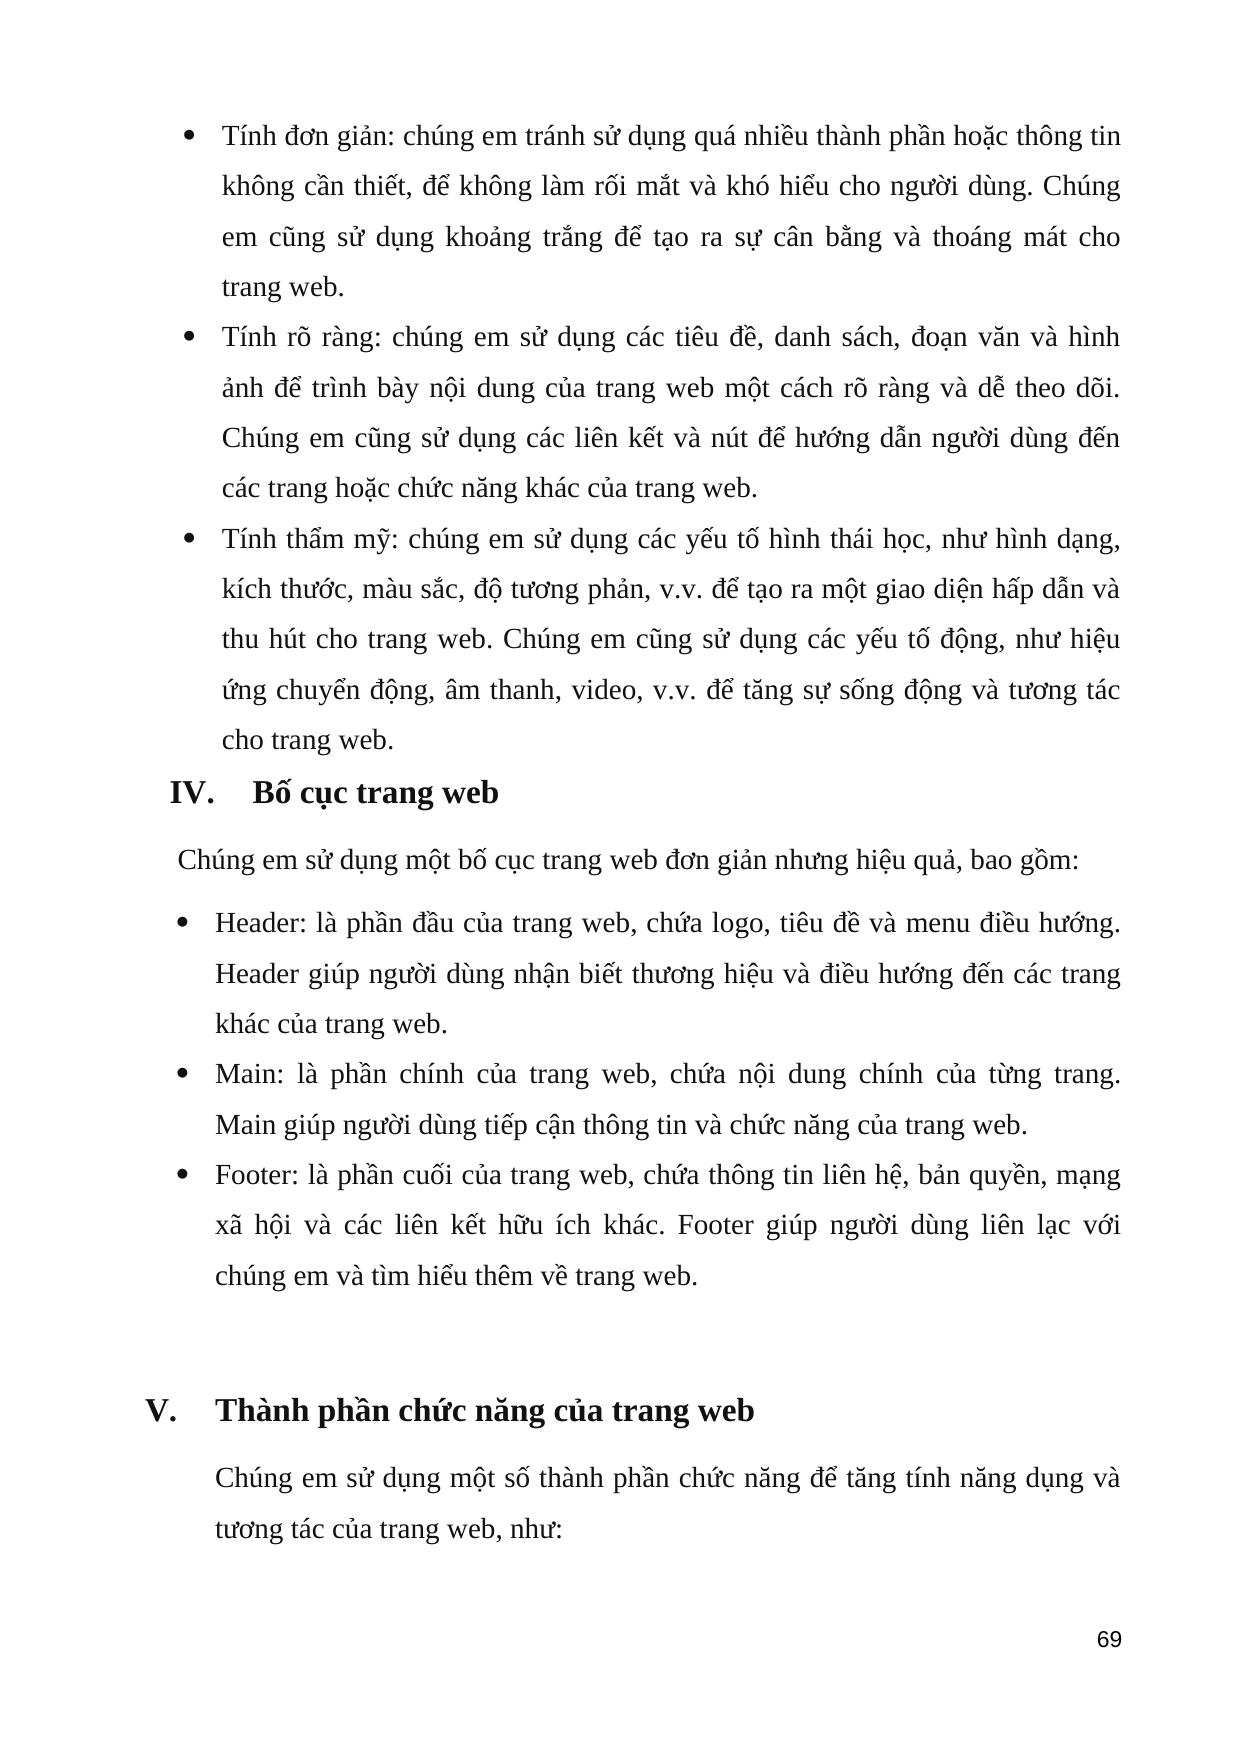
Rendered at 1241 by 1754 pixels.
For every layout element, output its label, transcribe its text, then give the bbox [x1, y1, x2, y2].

text Chúng em sử dụng một số thành phần chức năng để tăng tính năng dụng và tương tác của trang web, như: [215, 1461, 1122, 1544]
list Tính rõ ràng: chúng em sử dụng các tiêu đề, danh sách, đoạn văn và hình ảnh để trình bày nội dung của trang web một cách rõ ràng và dễ theo dõi. Chúng em cũng sử dụng các liên kết và nút để hướng dẫn người dùng đến các trang hoặc chức năng khác của trang web. [184, 319, 1122, 504]
list Bố cục trang web [215, 772, 1122, 811]
list Tính thẩm mỹ: chúng em sử dụng các yếu tố hình thái học, như hình dạng, kích thước, màu sắc, độ tương phản, v.v. để tạo ra một giao diện hấp dẫn và thu hút cho trang web. Chúng em cũng sử dụng các yếu tố động, như hiệu ứng chuyển động, âm thanh, video, v.v. để tăng sự sống động và tương tác cho trang web. [184, 521, 1122, 756]
list Footer: là phần cuối của trang web, chứa thông tin liên hệ, bản quyền, mạng xã hội và các liên kết hữu ích khác. Footer giúp người dùng liên lạc với chúng em và tìm hiểu thêm về trang web. [177, 1157, 1122, 1291]
text Chúng em sử dụng một bố cục trang web đơn giản nhưng hiệu quả, bao gồm: [177, 842, 1122, 876]
list Tính đơn giản: chúng em tránh sử dụng quá nhiều thành phần hoặc thông tin không cần thiết, để không làm rối mắt và khó hiểu cho người dùng. Chúng em cũng sử dụng khoảng trắng để tạo ra sự cân bằng và thoáng mát cho trang web. [184, 118, 1122, 303]
list Main: là phần chính của trang web, chứa nội dung chính của từng trang. Main giúp người dùng tiếp cận thông tin và chức năng của trang web. [177, 1056, 1122, 1140]
list Header: là phần đầu của trang web, chứa logo, tiêu đề và menu điều hướng. Header giúp người dùng nhận biết thương hiệu và điều hướng đến các trang khác của trang web. [177, 905, 1122, 1039]
list Thành phần chức năng của trang web [177, 1391, 1122, 1429]
